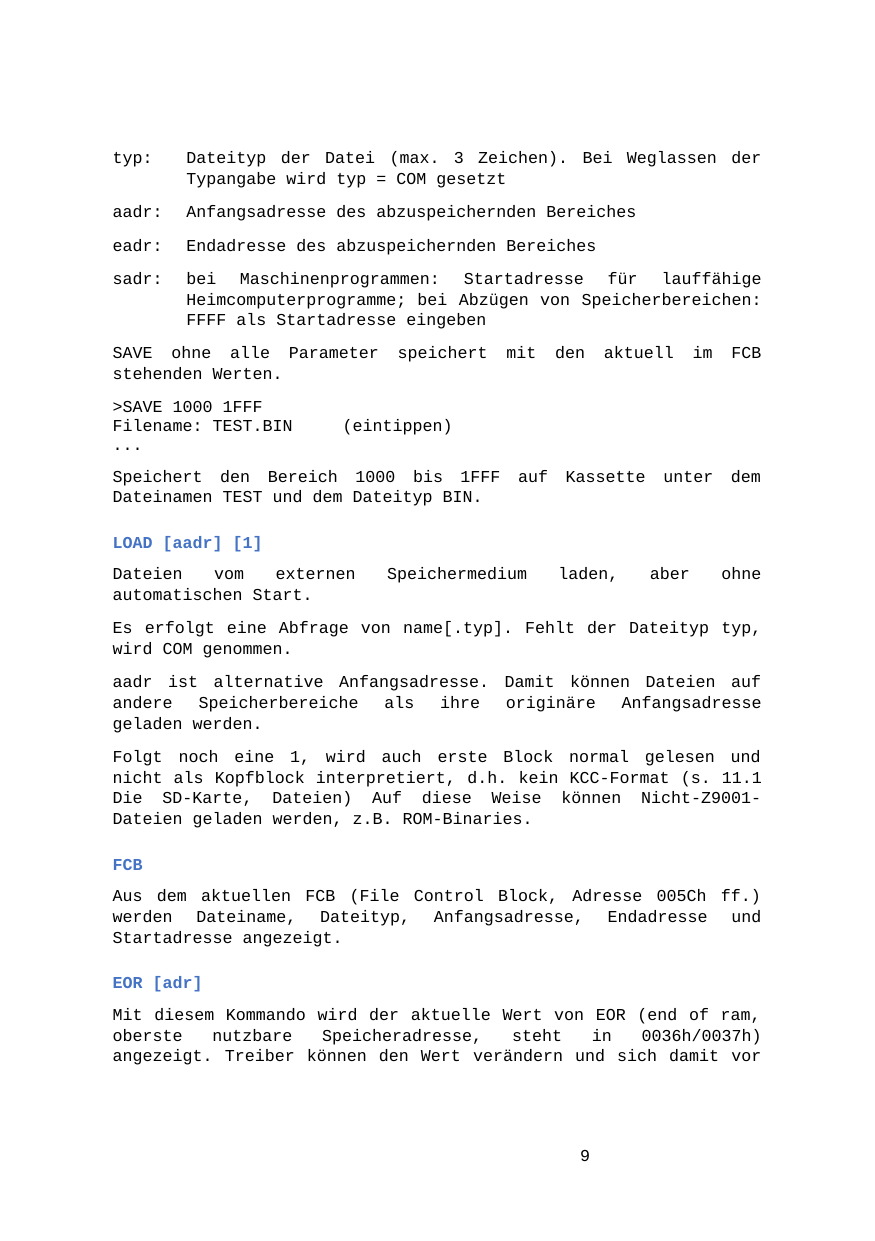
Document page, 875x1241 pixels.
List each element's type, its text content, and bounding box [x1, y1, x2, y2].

text aadr: Anfangsadresse des abzuspeichernden Bereiches [112, 204, 762, 223]
text Speichert den Bereich 1000 bis 1FFF auf Kassette unter dem Dateinamen TEST und dem Dateityp BIN. [112, 468, 762, 508]
text Folgt noch eine 1, wird auch erste Block normal gelesen und nicht als Kopfblock interpretiert, d.h. kein KCC-Format (s. 11.1 Die SD-Karte, Dateien) Auf diese Weise können Nicht-Z9001-Dateien geladen werden, z.B. ROM-Binaries. [112, 748, 762, 829]
subtitle EOR [adr] [112, 975, 762, 994]
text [112, 1006, 762, 1067]
text sadr: bei Maschinenprogrammen: Startadresse für lauffähige Heimcomputerprogramme; bei Abzügen von Speicherbereichen: FFFF als Startadresse eingeben [112, 270, 762, 331]
text Aus dem aktuellen FCB (File Control Block, Adresse 005Ch ff.) werden Dateiname, Dateityp, Anfangsadresse, Endadresse und Startadresse angezeigt. [112, 888, 762, 948]
text SAVE ohne alle Parameter speichert mit den aktuell im FCB stehenden Werten. [112, 345, 762, 385]
text Filename: TEST.BIN (eintippen) [112, 418, 762, 437]
text typ: Dateityp der Datei (max. 3 Zeichen). Bei Weglassen der Typangabe wird typ = COM gesetzt [112, 150, 762, 189]
text >SAVE 1000 1FFF [112, 399, 762, 418]
text ... [112, 437, 762, 456]
subtitle LOAD [aadr] [1] [112, 534, 762, 553]
text Dateien vom externen Speichermedium laden, aber ohne automatischen Start. [112, 566, 762, 606]
text eadr: Endadresse des abzuspeichernden Bereiches [112, 237, 762, 256]
text aadr ist alternative Anfangsadresse. Damit können Dateien auf andere Speicherbereiche als ihre originäre Anfangsadresse geladen werden. [112, 674, 762, 734]
subtitle FCB [112, 856, 762, 875]
text Es erfolgt eine Abfrage von name[.typ]. Fehlt der Dateityp typ, wird COM genommen. [112, 620, 762, 659]
